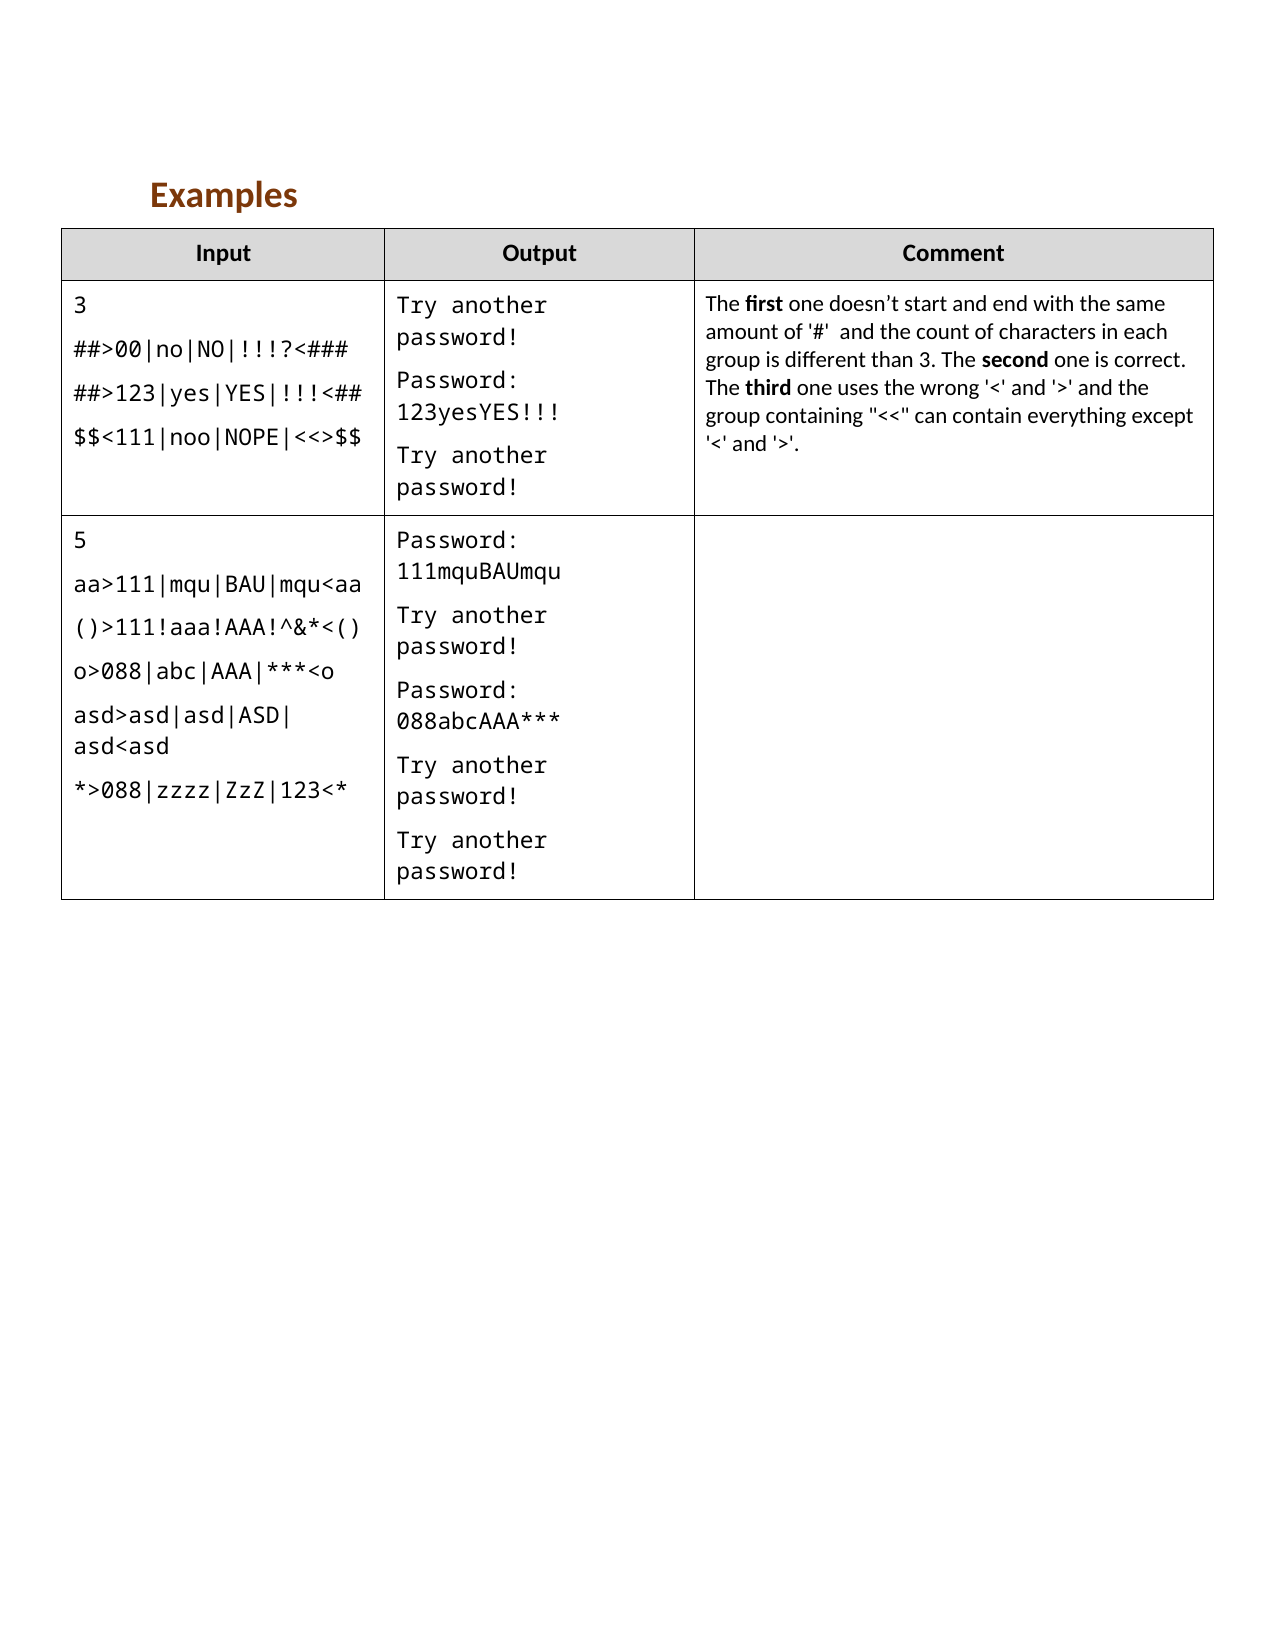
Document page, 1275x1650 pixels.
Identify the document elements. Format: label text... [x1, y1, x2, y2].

table_header Input [62, 229, 384, 280]
table_cell [695, 516, 1213, 899]
table_cell Password: 111mquBAUmqu Try another password! Password: 088abcAAA*** Try another password! Try another password! [385, 516, 694, 899]
table_header Comment [695, 229, 1213, 280]
table_cell The first one doesn’t start and end with the same amount of '#' and the count of characters in each group is different than 3. The second one is correct. The third one uses the wrong '<' and '>' and the group containing "<<" can contain everything except '<' and '>'. [695, 281, 1213, 514]
table_cell Try another password! Password: 123yesYES!!! Try another password! [385, 281, 694, 514]
subtitle Examples [150, 171, 1125, 217]
table_header Output [385, 229, 694, 280]
table_cell 3 ##>00|no|NO|!!!?<### ##>123|yes|YES|!!!<## $$<111|noo|NOPE|<<>$$ [62, 281, 384, 514]
table_cell 5 aa>111|mqu|BAU|mqu<aa ()>111!aaa!AAA!^&*<() o>088|abc|AAA|***<o asd>asd|asd|ASD|asd<asd *>088|zzzz|ZzZ|123<* [62, 516, 384, 899]
